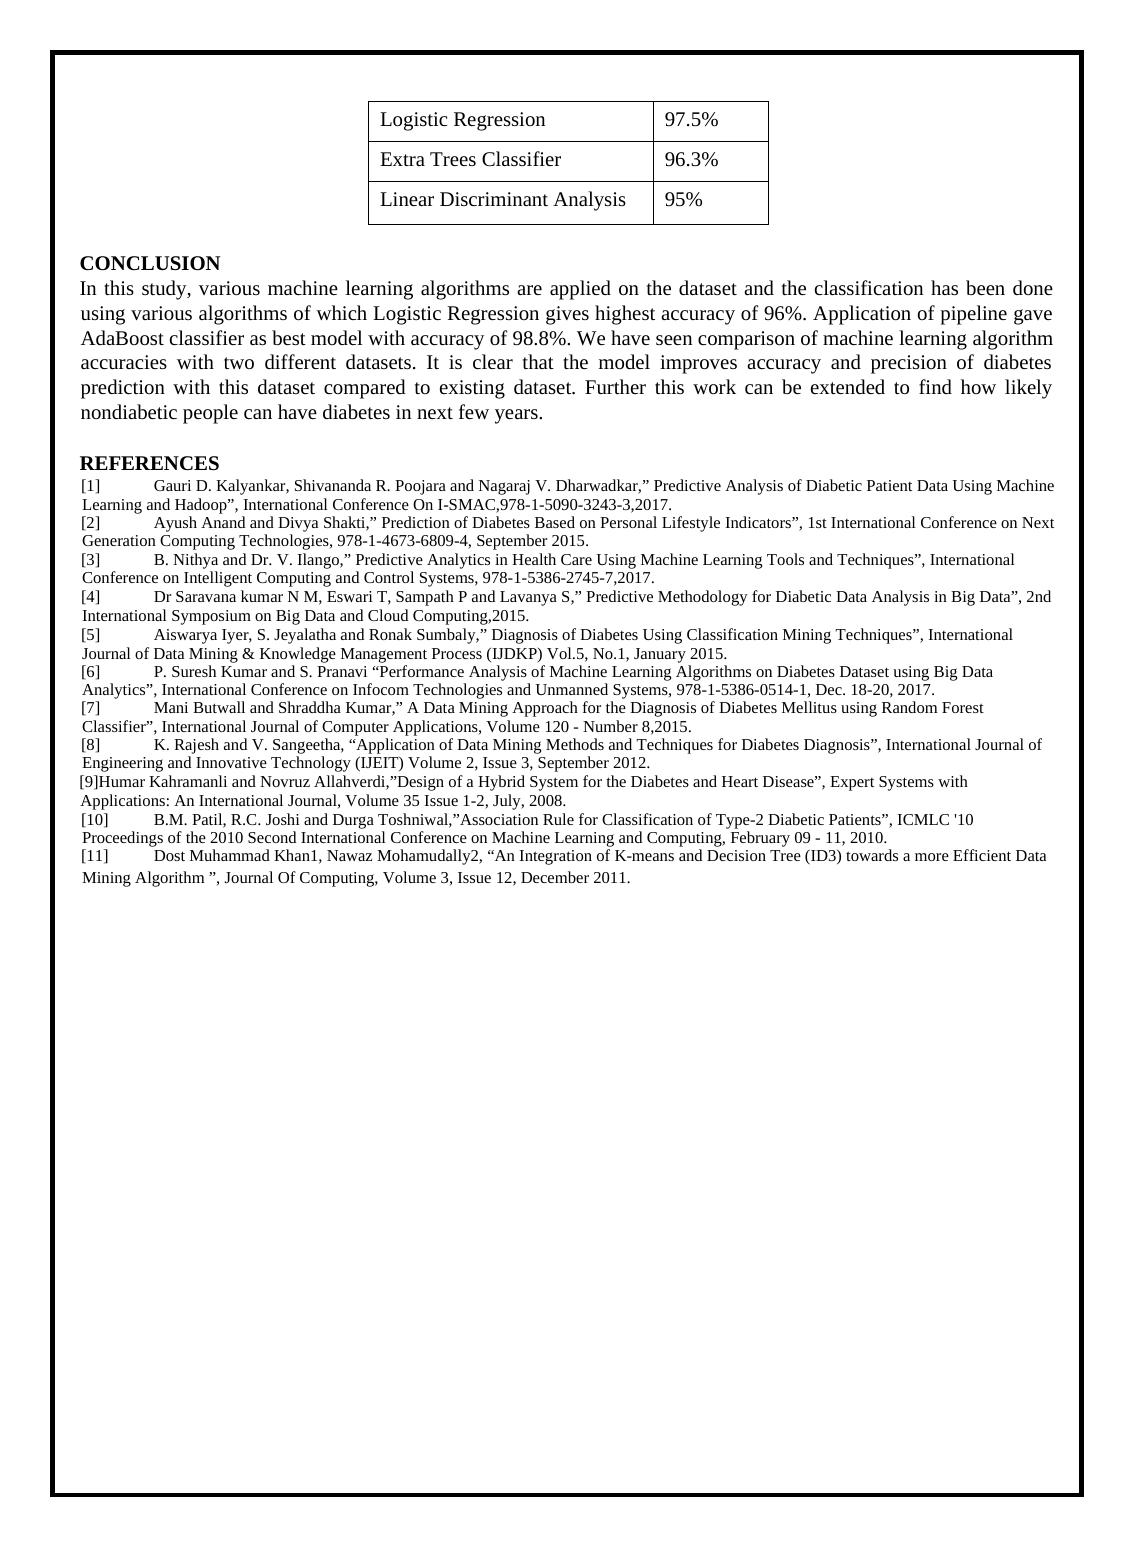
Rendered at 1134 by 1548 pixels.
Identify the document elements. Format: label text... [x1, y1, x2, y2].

list B. Nithya and Dr. V. Ilango,” Predictive Analytics in Health Care Using Machine Learning Tools and Techniques”, International Conference on Intelligent Computing and Control Systems, 978-1-5386-2745-7,2017. [81, 551, 1056, 587]
list B.M. Patil, R.C. Joshi and Durga Toshniwal,”Association Rule for Classification of Type-2 Diabetic Patients”, ICMLC '10 Proceedings of the 2010 Second International Conference on Machine Learning and Computing, February 09 - 11, 2010. [81, 811, 1056, 847]
table_cell 95% [654, 182, 768, 224]
list Dost Muhammad Khan1, Nawaz Mohamudally2, “An Integration of K-means and Decision Tree (ID3) towards a more Efficient Data Mining Algorithm ”, Journal Of Computing, Volume 3, Issue 12, December 2011. [81, 847, 1056, 888]
table_cell Logistic Regression [369, 102, 653, 141]
list K. Rajesh and V. Sangeetha, “Application of Data Mining Methods and Techniques for Diabetes Diagnosis”, International Journal of Engineering and Innovative Technology (IJEIT) Volume 2, Issue 3, September 2012. [81, 736, 1056, 772]
table_cell 97.5% [654, 102, 768, 141]
subtitle REFERENCES [79, 451, 562, 475]
table_cell Linear Discriminant Analysis [369, 182, 653, 224]
list Gauri D. Kalyankar, Shivananda R. Poojara and Nagaraj V. Dharwadkar,” Predictive Analysis of Diabetic Patient Data Using Machine Learning and Hadoop”, International Conference On I-SMAC,978-1-5090-3243-3,2017. [81, 476, 1056, 514]
list Aiswarya Iyer, S. Jeyalatha and Ronak Sumbaly,” Diagnosis of Diabetes Using Classification Mining Techniques”, International Journal of Data Mining & Knowledge Management Process (IJDKP) Vol.5, No.1, January 2015. [81, 625, 1056, 663]
subtitle CONCLUSION [79, 251, 562, 275]
text In this study, various machine learning algorithms are applied on the dataset and the classification has been done using various algorithms of which Logistic Regression gives highest accuracy of 96%. Application of pipeline gave AdaBoost classifier as best model with accuracy of 98.8%. We have seen comparison of machine learning algorithm accuracies with two different datasets. It is clear that the model improves accuracy and precision of diabetes prediction with this dataset compared to existing dataset. Further this work can be extended to find how likely nondiabetic people can have diabetes in next few years. [79, 276, 1054, 424]
table_cell Extra Trees Classifier [369, 142, 653, 181]
list P. Suresh Kumar and S. Pranavi “Performance Analysis of Machine Learning Algorithms on Diabetes Dataset using Big Data Analytics”, International Conference on Infocom Technologies and Unmanned Systems, 978-1-5386-0514-1, Dec. 18-20, 2017. [81, 663, 1056, 699]
list Dr Saravana kumar N M, Eswari T, Sampath P and Lavanya S,” Predictive Methodology for Diabetic Data Analysis in Big Data”, 2nd International Symposium on Big Data and Cloud Computing,2015. [81, 587, 1056, 625]
list Ayush Anand and Divya Shakti,” Prediction of Diabetes Based on Personal Lifestyle Indicators”, 1st International Conference on Next Generation Computing Technologies, 978-1-4673-6809-4, September 2015. [81, 514, 1056, 550]
text [9]Humar Kahramanli and Novruz Allahverdi,”Design of a Hybrid System for the Diabetes and Heart Disease”, Expert Systems with Applications: An International Journal, Volume 35 Issue 1-2, July, 2008. [79, 773, 1057, 810]
table_cell 96.3% [654, 142, 768, 181]
list Mani Butwall and Shraddha Kumar,” A Data Mining Approach for the Diagnosis of Diabetes Mellitus using Random Forest Classifier”, International Journal of Computer Applications, Volume 120 - Number 8,2015. [81, 699, 1056, 736]
